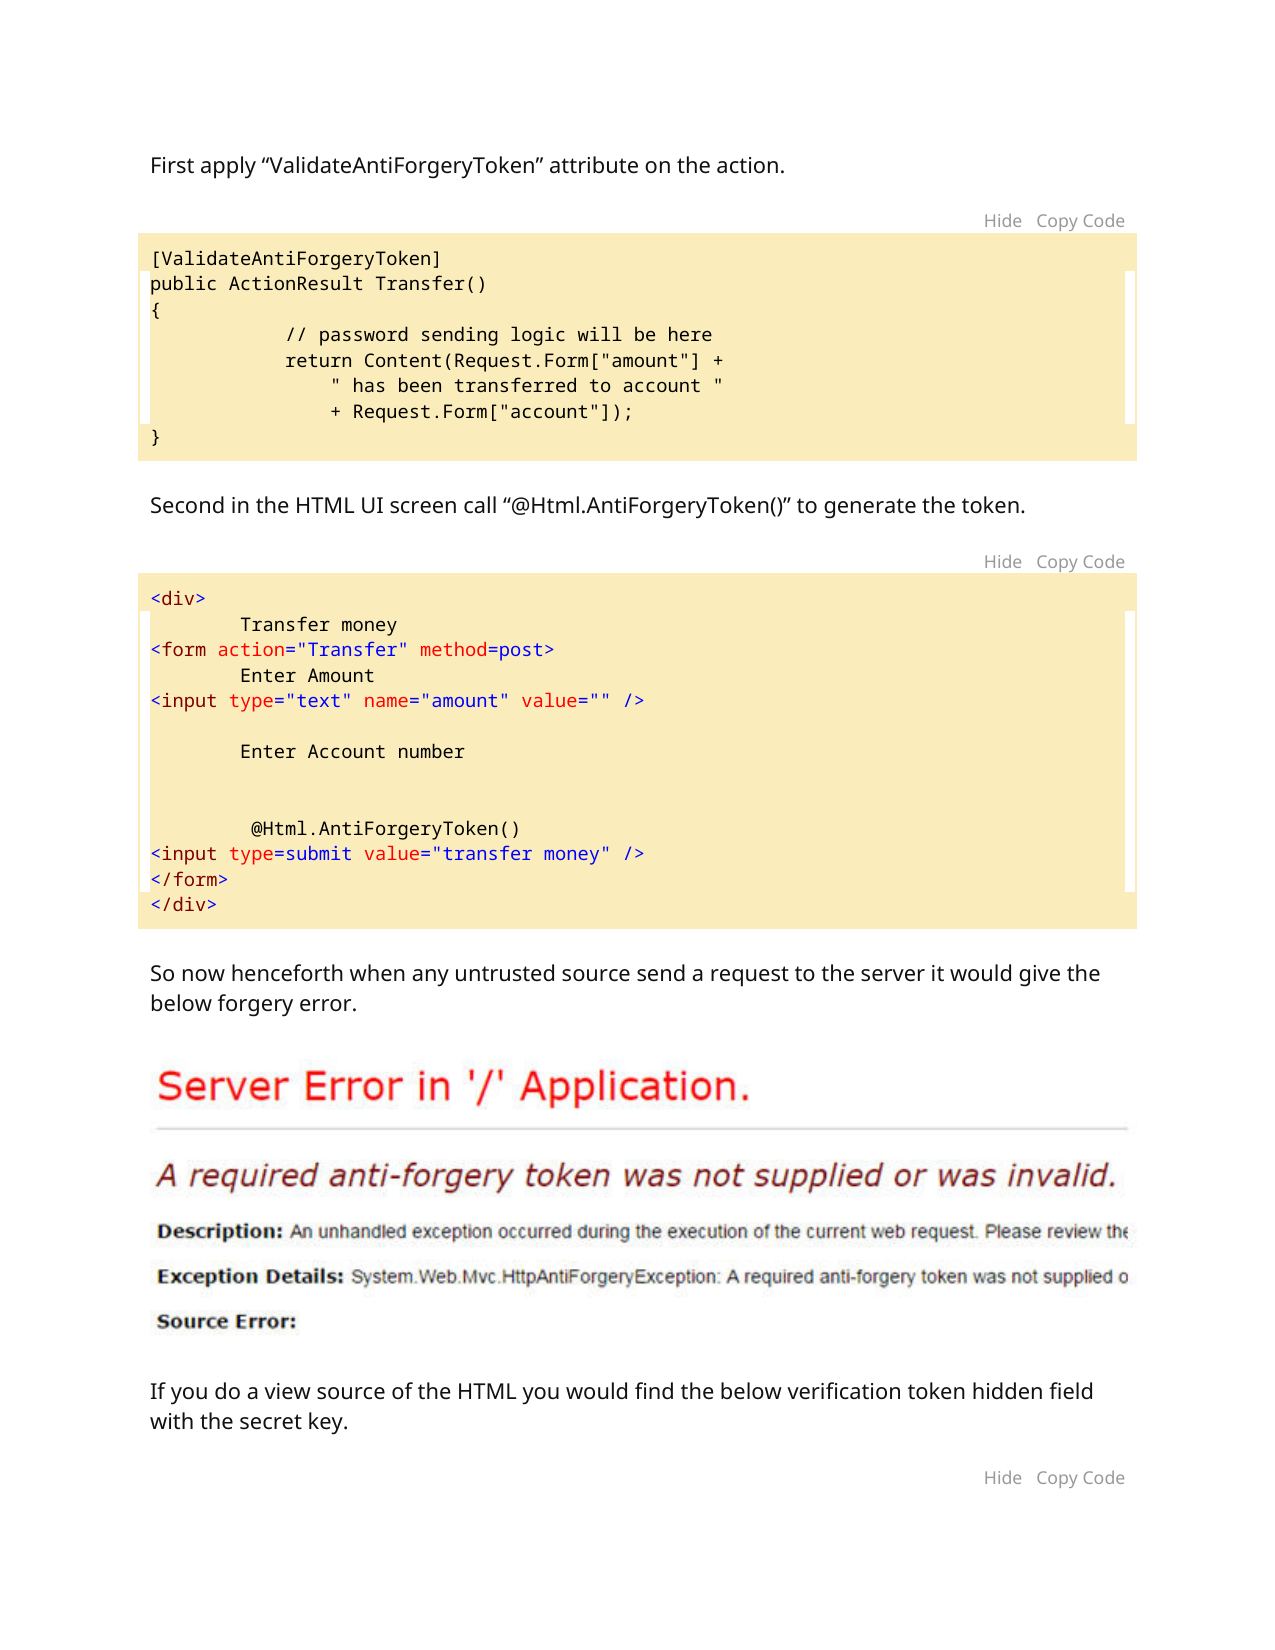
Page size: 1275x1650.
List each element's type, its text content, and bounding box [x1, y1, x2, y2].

text So now henceforth when any untrusted source send a request to the server it would give the below forgery error. [150, 958, 1125, 1018]
text <form action="Transfer" method=post> [150, 637, 1125, 662]
picture [150, 1047, 1139, 1348]
text <input type="text" name="amount" value="" /> [150, 688, 1125, 713]
text Second in the HTML UI screen call “@Html.AntiForgeryToken()” to generate the token. [150, 490, 1125, 520]
text Transfer money [150, 611, 1125, 637]
text Hide Copy Code [150, 1465, 1125, 1489]
text <input type=submit value="transfer money" /> [150, 841, 1125, 866]
text </div> [140, 880, 1135, 928]
text return Content(Request.Form["amount"] + [150, 347, 1125, 373]
text </form> [150, 866, 1125, 880]
text Hide Copy Code [150, 549, 1125, 573]
text " has been transferred to account " [150, 373, 1125, 398]
text } [140, 412, 1135, 460]
text Hide Copy Code [150, 209, 1125, 233]
text Enter Account number [150, 739, 1125, 764]
text Enter Amount [150, 662, 1125, 688]
text { [150, 296, 1125, 322]
text If you do a view source of the HTML you would find the below verification token hidden field with the secret key. [150, 1376, 1125, 1436]
text [ValidateAntiForgeryToken] [140, 235, 1135, 271]
text public ActionResult Transfer() [150, 271, 1125, 296]
text // password sending logic will be here [150, 322, 1125, 347]
text First apply “ValidateAntiForgeryToken” attribute on the action. [150, 150, 1125, 180]
text + Request.Form["account"]); [150, 398, 1125, 412]
text <div> [140, 575, 1135, 611]
text @Html.AntiForgeryToken() [150, 815, 1125, 841]
